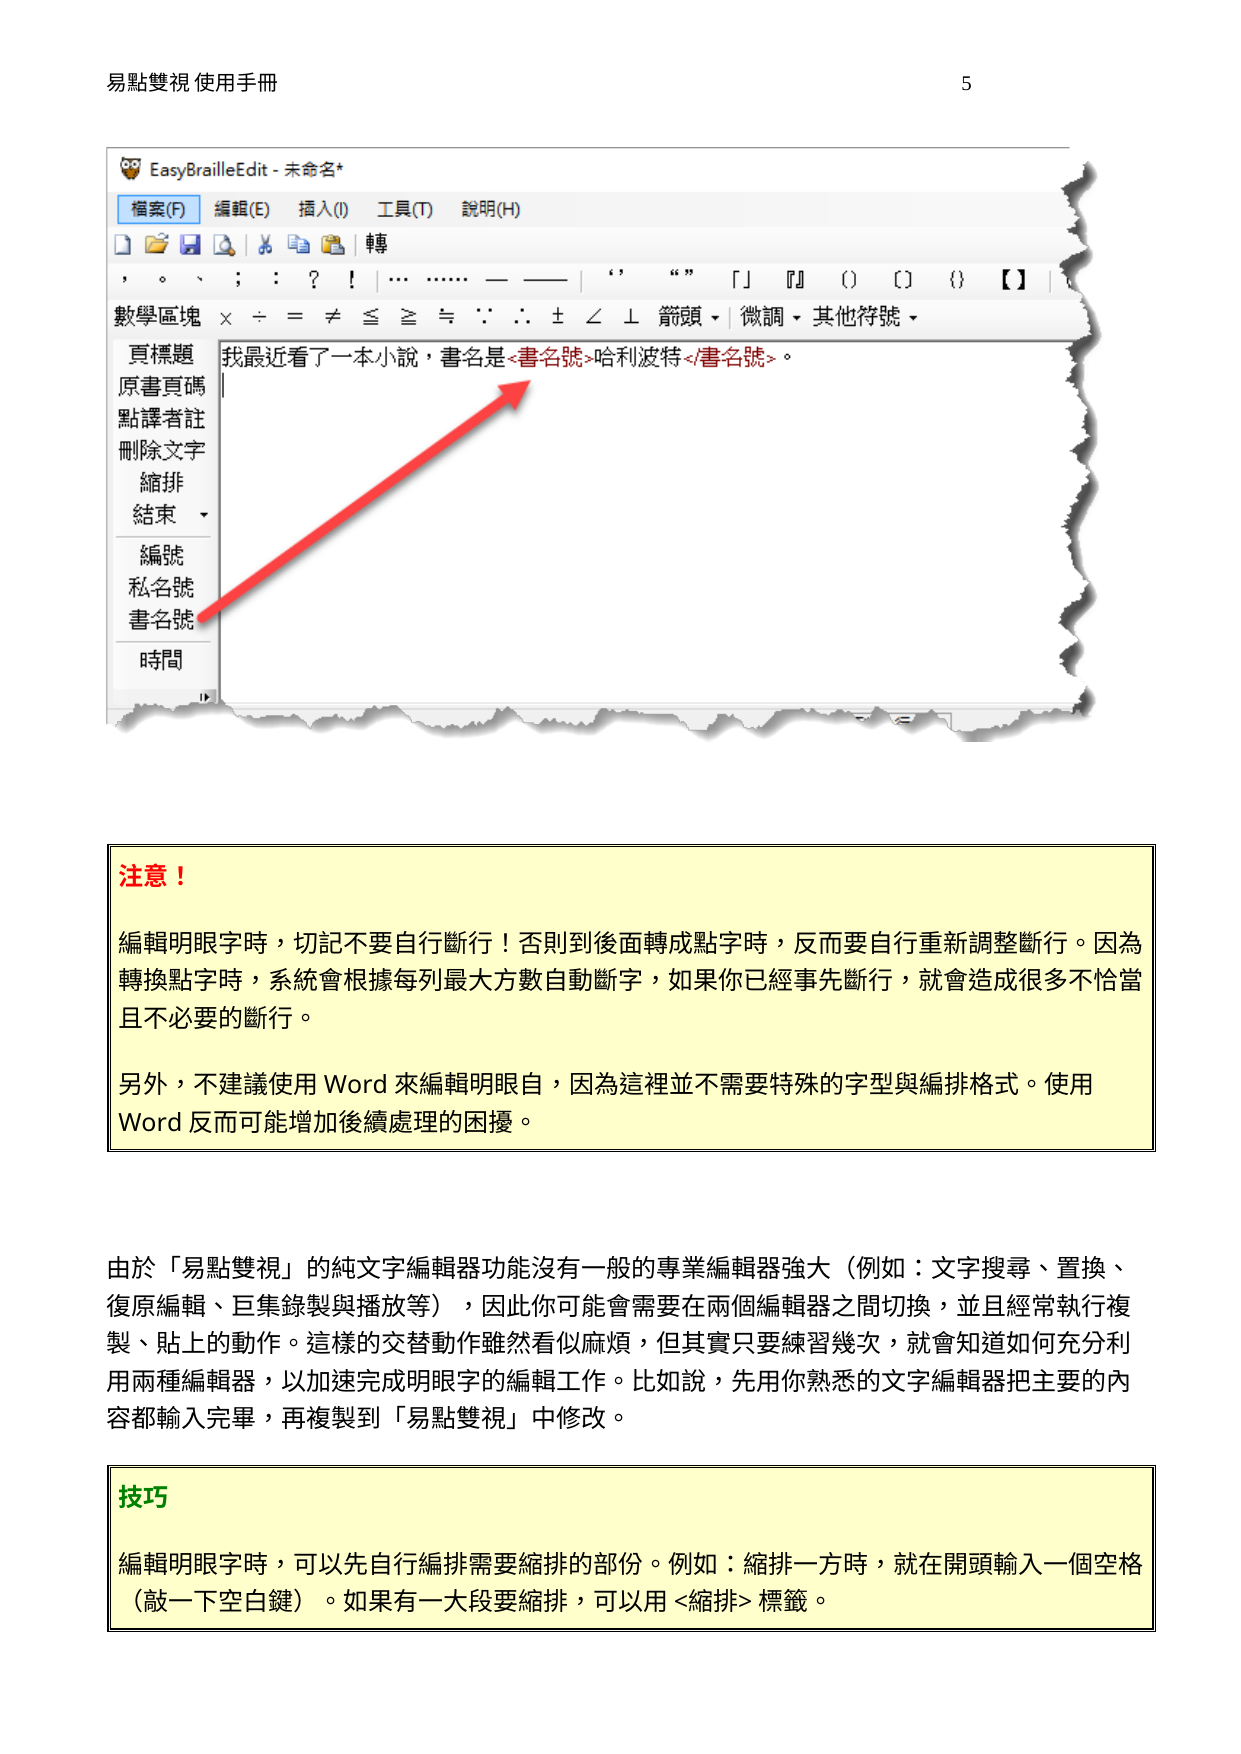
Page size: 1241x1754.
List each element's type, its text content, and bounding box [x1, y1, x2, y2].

text 由於「易點雙視」的純文字編輯器功能沒有一般的專業編輯器強大（例如：文字搜尋、置換、復原編輯、巨集錄製與播放等），因此你可能會需要在兩個編輯器之間切換，並且經常執行複製、貼上的動作。這樣的交替動作雖然看似麻煩，但其實只要練習幾次，就會知道如何充分利用兩種編輯器，以加速完成明眼字的編輯工作。比如說，先用你熟悉的文字編輯器把主要的內容都輸入完畢，再複製到「易點雙視」中修改。 [106, 1248, 1152, 1435]
picture [106, 147, 1105, 742]
table_header 技巧 編輯明眼字時，可以先自行編排需要縮排的部份。例如：縮排一方時，就在開頭輸入一個空格（敲一下空白鍵）。如果有一大段要縮排，可以用 <縮排> 標籤。 [111, 1468, 1152, 1628]
table_header 注意！ 編輯明眼字時，切記不要自行斷行！否則到後面轉成點字時，反而要自行重新調整斷行。因為轉換點字時，系統會根據每列最大方數自動斷字，如果你已經事先斷行，就會造成很多不恰當且不必要的斷行。 另外，不建議使用 Word 來編輯明眼自，因為這裡並不需要特殊的字型與編排格式。使用 Word 反而可能增加後續處理的困擾。 [111, 847, 1152, 1149]
